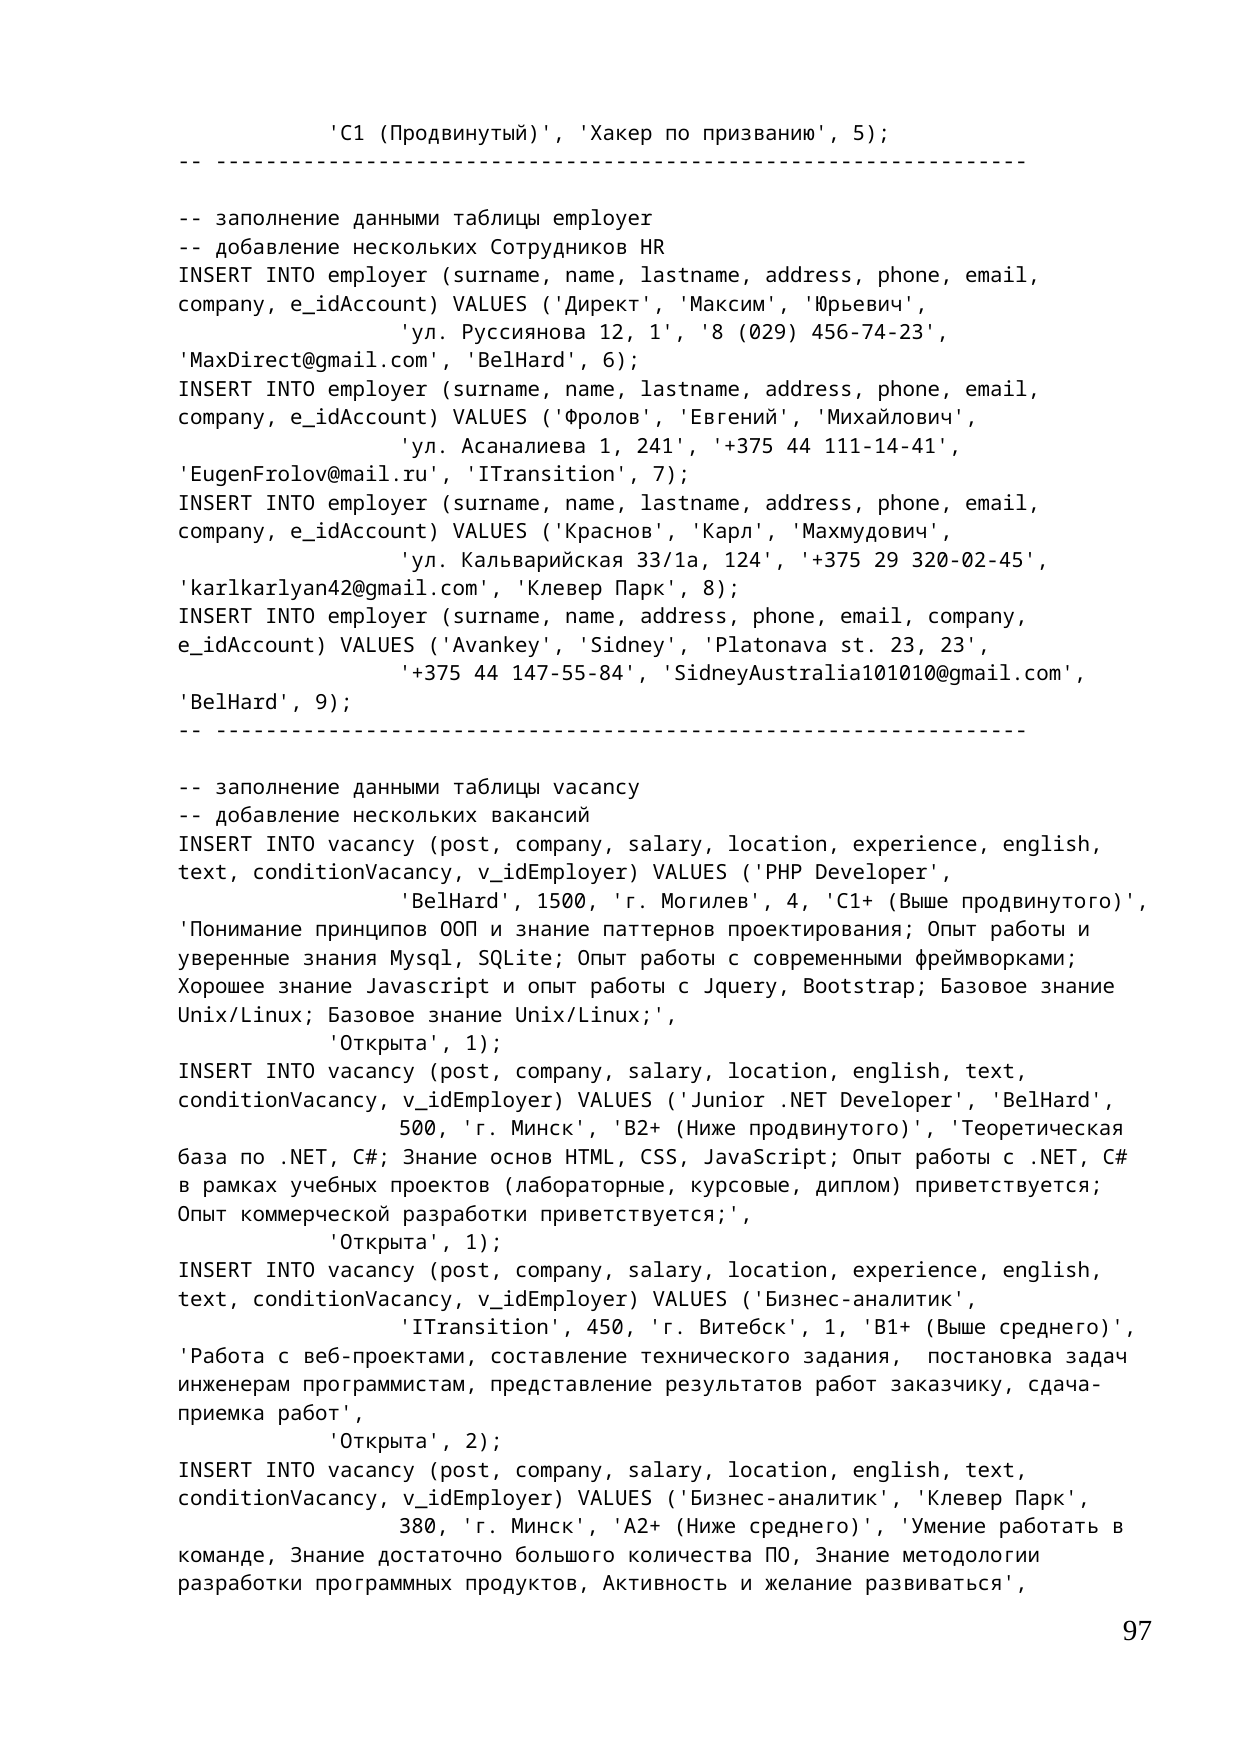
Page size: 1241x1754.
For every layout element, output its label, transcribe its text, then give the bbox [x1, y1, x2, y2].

text -- ----------------------------------------------------------------- [177, 147, 1152, 175]
text INSERT INTO vacancy (post, company, salary, location, english, text, conditionVacancy, v_idEmployer) VALUES ('Бизнес-аналитик', 'Клевер Парк', [177, 1455, 1152, 1512]
text INSERT INTO vacancy (post, company, salary, location, experience, english, text, conditionVacancy, v_idEmployer) VALUES ('Бизнес-аналитик', [177, 1256, 1152, 1312]
text -- ----------------------------------------------------------------- [177, 715, 1152, 744]
text 'Открыта', 2); [177, 1426, 1152, 1455]
text 500, 'г. Минск', 'B2+ (Ниже продвинутого)', 'Теоретическая база по .NET, C#; Знание основ HTML, CSS, JavaScript; Опыт работы c .NET, C# в рамках учебных проектов (лабораторные, курсовые, диплом) приветствуется; Опыт коммерческой разработки приветствуется;', [177, 1113, 1152, 1227]
text 'ITransition', 450, 'г. Витебск', 1, 'B1+ (Выше среднего)', 'Работа с веб-проектами, составление технического задания, постановка задач инженерам программистам, представление результатов работ заказчику, сдача-приемка работ', [177, 1312, 1152, 1426]
text 'ул. Кальварийская 33/1а, 124', '+375 29 320-02-45', 'karlkarlyan42@gmail.com', 'Клевер Парк', 8); [177, 545, 1152, 602]
text INSERT INTO employer (surname, name, lastname, address, phone, email, company, e_idAccount) VALUES ('Фролов', 'Евгений', 'Михайлович', [177, 374, 1152, 431]
text INSERT INTO vacancy (post, company, salary, location, experience, english, text, conditionVacancy, v_idEmployer) VALUES ('PHP Developer', [177, 829, 1152, 886]
text 'Открыта', 1); [177, 1227, 1152, 1256]
text 'ул. Асаналиева 1, 241', '+375 44 111-14-41', 'EugenFrolov@mail.ru', 'ITransition', 7); [177, 431, 1152, 488]
text '+375 44 147-55-84', 'SidneyAustralia101010@gmail.com', 'BelHard', 9); [177, 658, 1152, 715]
text INSERT INTO employer (surname, name, address, phone, email, company, e_idAccount) VALUES ('Avankey', 'Sidney', 'Platonava st. 23, 23', [177, 602, 1152, 658]
text -- заполнение данными таблицы employer [177, 203, 1152, 232]
text 'Открыта', 1); [177, 1028, 1152, 1057]
text INSERT INTO vacancy (post, company, salary, location, english, text, conditionVacancy, v_idEmployer) VALUES ('Junior .NET Developer', 'BelHard', [177, 1057, 1152, 1113]
text 'C1 (Продвинутый)', 'Хакер по призванию', 5); [177, 118, 1152, 147]
text -- добавление нескольких Сотрудников HR [177, 232, 1152, 260]
text 'BelHard', 1500, 'г. Могилев', 4, 'C1+ (Выше продвинутого)', 'Понимание принципов ООП и знание паттернов проектирования; Опыт работы и уверенные знания Mysql, SQLite; Опыт работы с современными фреймворками; Хорошее знание Javascript и опыт работы с Jquery, Bootstrap; Базовое знание Unix/Linux; Базовое знание Unix/Linux;', [177, 886, 1152, 1028]
text 'ул. Руссиянова 12, 1', '8 (029) 456-74-23', 'MaxDirect@gmail.com', 'BelHard', 6); [177, 317, 1152, 374]
text INSERT INTO employer (surname, name, lastname, address, phone, email, company, e_idAccount) VALUES ('Краснов', 'Карл', 'Махмудович', [177, 488, 1152, 545]
text -- добавление нескольких вакансий [177, 801, 1152, 829]
text -- заполнение данными таблицы vacancy [177, 772, 1152, 801]
text 380, 'г. Минск', 'A2+ (Ниже среднего)', 'Умение работать в команде, Знание достаточно большого количества ПО, Знание методологии разработки программных продуктов, Активность и желание развиваться', [177, 1512, 1152, 1597]
text INSERT INTO employer (surname, name, lastname, address, phone, email, company, e_idAccount) VALUES ('Директ', 'Максим', 'Юрьевич', [177, 260, 1152, 317]
